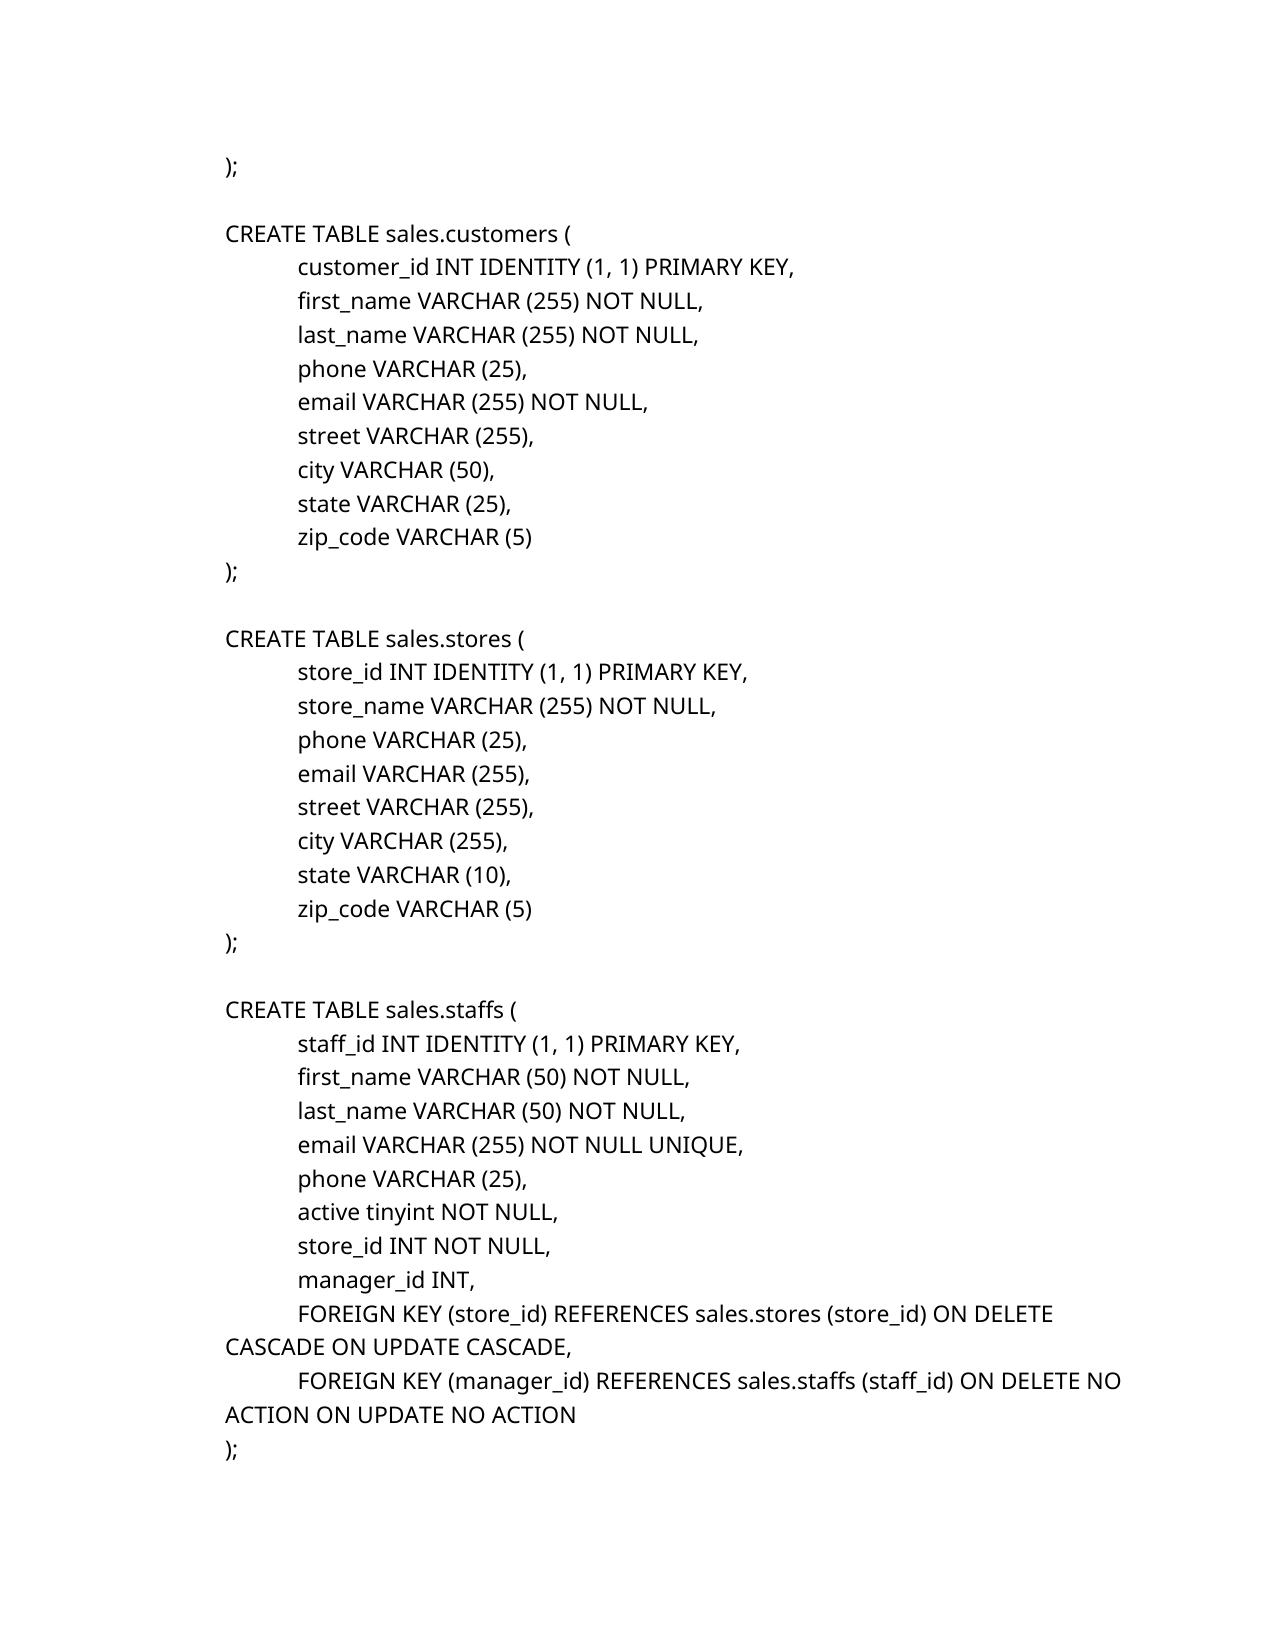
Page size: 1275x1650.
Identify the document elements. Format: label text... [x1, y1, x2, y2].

list CREATE TABLE sales.stores ( [225, 622, 1125, 654]
list FOREIGN KEY (manager_id) REFERENCES sales.staffs (staff_id) ON DELETE NO ACTION ON UPDATE NO ACTION [225, 1365, 1125, 1430]
list phone VARCHAR (25), [225, 1162, 1125, 1194]
list first_name VARCHAR (255) NOT NULL, [225, 285, 1125, 316]
list store_name VARCHAR (255) NOT NULL, [225, 690, 1125, 721]
list city VARCHAR (255), [225, 825, 1125, 856]
list CREATE TABLE sales.staffs ( [225, 994, 1125, 1025]
list store_id INT IDENTITY (1, 1) PRIMARY KEY, [225, 656, 1125, 687]
list street VARCHAR (255), [225, 791, 1125, 822]
list first_name VARCHAR (50) NOT NULL, [225, 1061, 1125, 1092]
list zip_code VARCHAR (5) [225, 892, 1125, 924]
list manager_id INT, [225, 1264, 1125, 1295]
list ); [225, 926, 1125, 957]
list phone VARCHAR (25), [225, 352, 1125, 384]
list store_id INT NOT NULL, [225, 1230, 1125, 1261]
list email VARCHAR (255) NOT NULL UNIQUE, [225, 1129, 1125, 1160]
list email VARCHAR (255) NOT NULL, [225, 386, 1125, 417]
list state VARCHAR (10), [225, 859, 1125, 890]
list email VARCHAR (255), [225, 757, 1125, 789]
list ); [225, 1432, 1125, 1464]
list last_name VARCHAR (50) NOT NULL, [225, 1095, 1125, 1126]
list active tinyint NOT NULL, [225, 1196, 1125, 1227]
list phone VARCHAR (25), [225, 724, 1125, 755]
list ); [225, 555, 1125, 586]
list zip_code VARCHAR (5) [225, 521, 1125, 552]
list customer_id INT IDENTITY (1, 1) PRIMARY KEY, [225, 251, 1125, 282]
list staff_id INT IDENTITY (1, 1) PRIMARY KEY, [225, 1027, 1125, 1059]
list CREATE TABLE sales.customers ( [225, 217, 1125, 249]
list city VARCHAR (50), [225, 454, 1125, 485]
list FOREIGN KEY (store_id) REFERENCES sales.stores (store_id) ON DELETE CASCADE ON UPDATE CASCADE, [225, 1297, 1125, 1362]
list last_name VARCHAR (255) NOT NULL, [225, 319, 1125, 350]
list street VARCHAR (255), [225, 420, 1125, 451]
list state VARCHAR (25), [225, 487, 1125, 519]
list ); [225, 150, 1125, 181]
